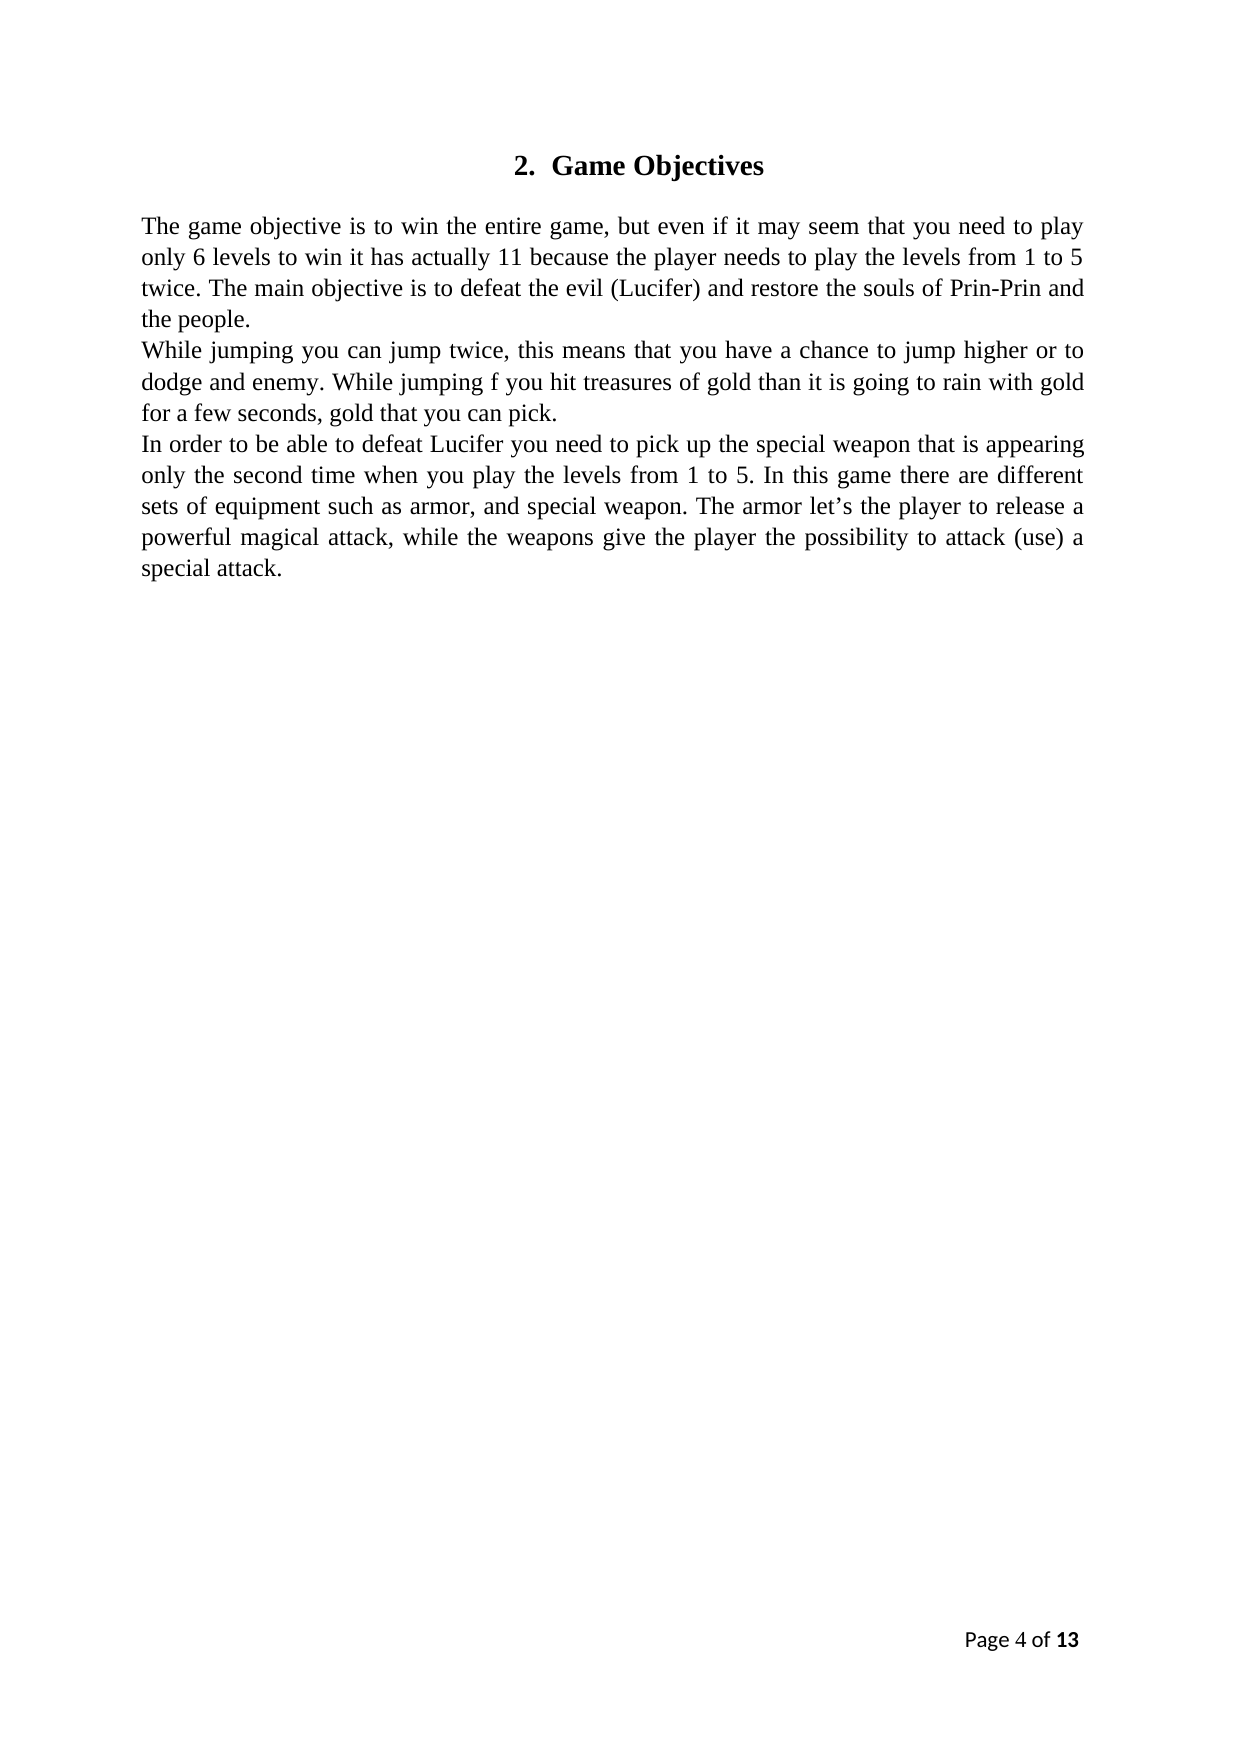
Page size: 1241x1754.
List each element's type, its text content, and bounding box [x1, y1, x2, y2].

text In order to be able to defeat Lucifer you need to pick up the special weapon that is appearing only the second time when you play the levels from 1 to 5. In this game there are different sets of equipment such as armor, and special weapon. The armor let’s the player to release a powerful magical attack, while the weapons give the player the possibility to attack (use) a special attack. [141, 429, 1086, 582]
text While jumping you can jump twice, this means that you have a chance to jump higher or to dodge and enemy. While jumping f you hit treasures of gold than it is going to rain with gold for a few seconds, gold that you can pick. [141, 336, 1086, 426]
subtitle Game Objectives [513, 148, 1217, 182]
text The game objective is to win the entire game, but even if it may seem that you need to play only 6 levels to win it has actually 11 because the player needs to play the levels from 1 to 5 twice. The main objective is to defeat the evil (Lucifer) and restore the souls of Prin-Prin and the people. [141, 211, 1086, 333]
